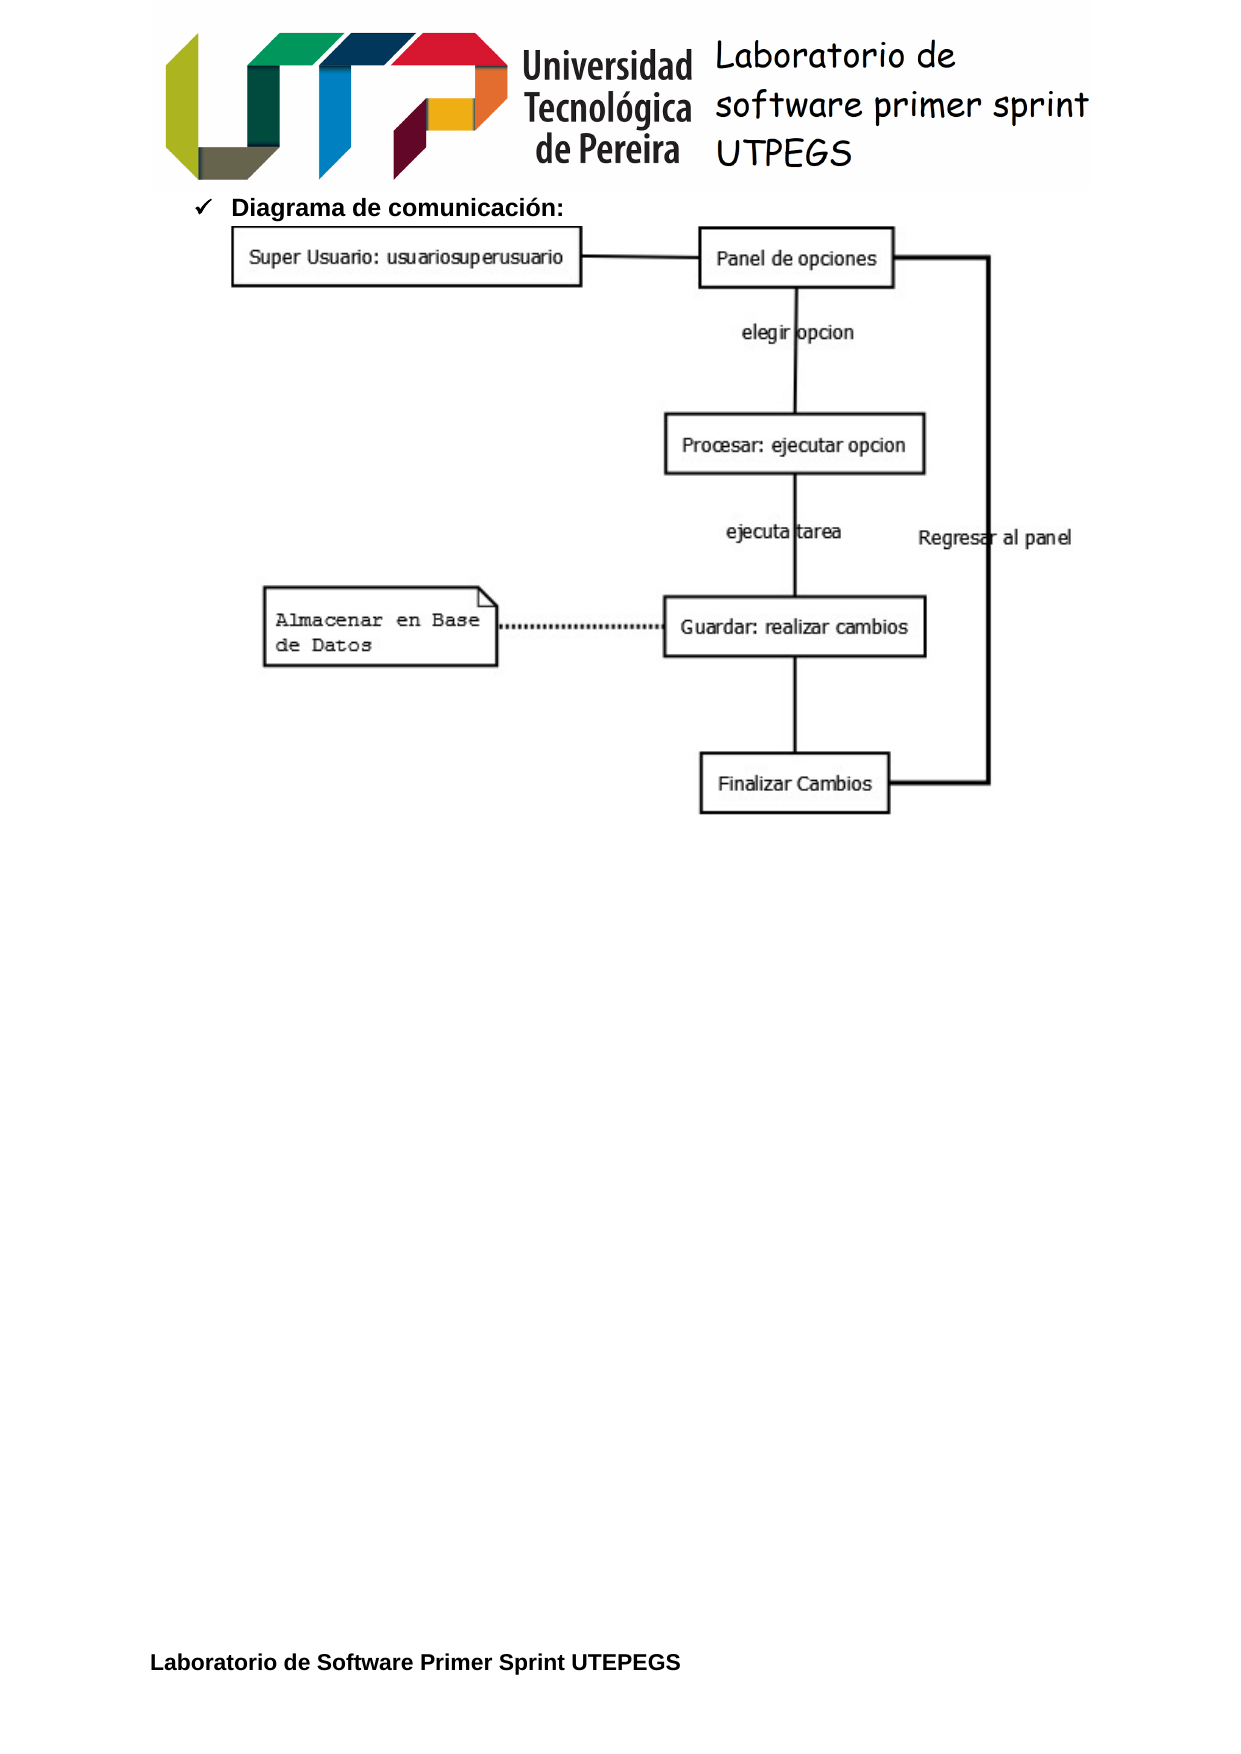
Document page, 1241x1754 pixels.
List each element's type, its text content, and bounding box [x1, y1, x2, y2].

picture [150, 0, 1091, 190]
picture [231, 226, 1074, 816]
